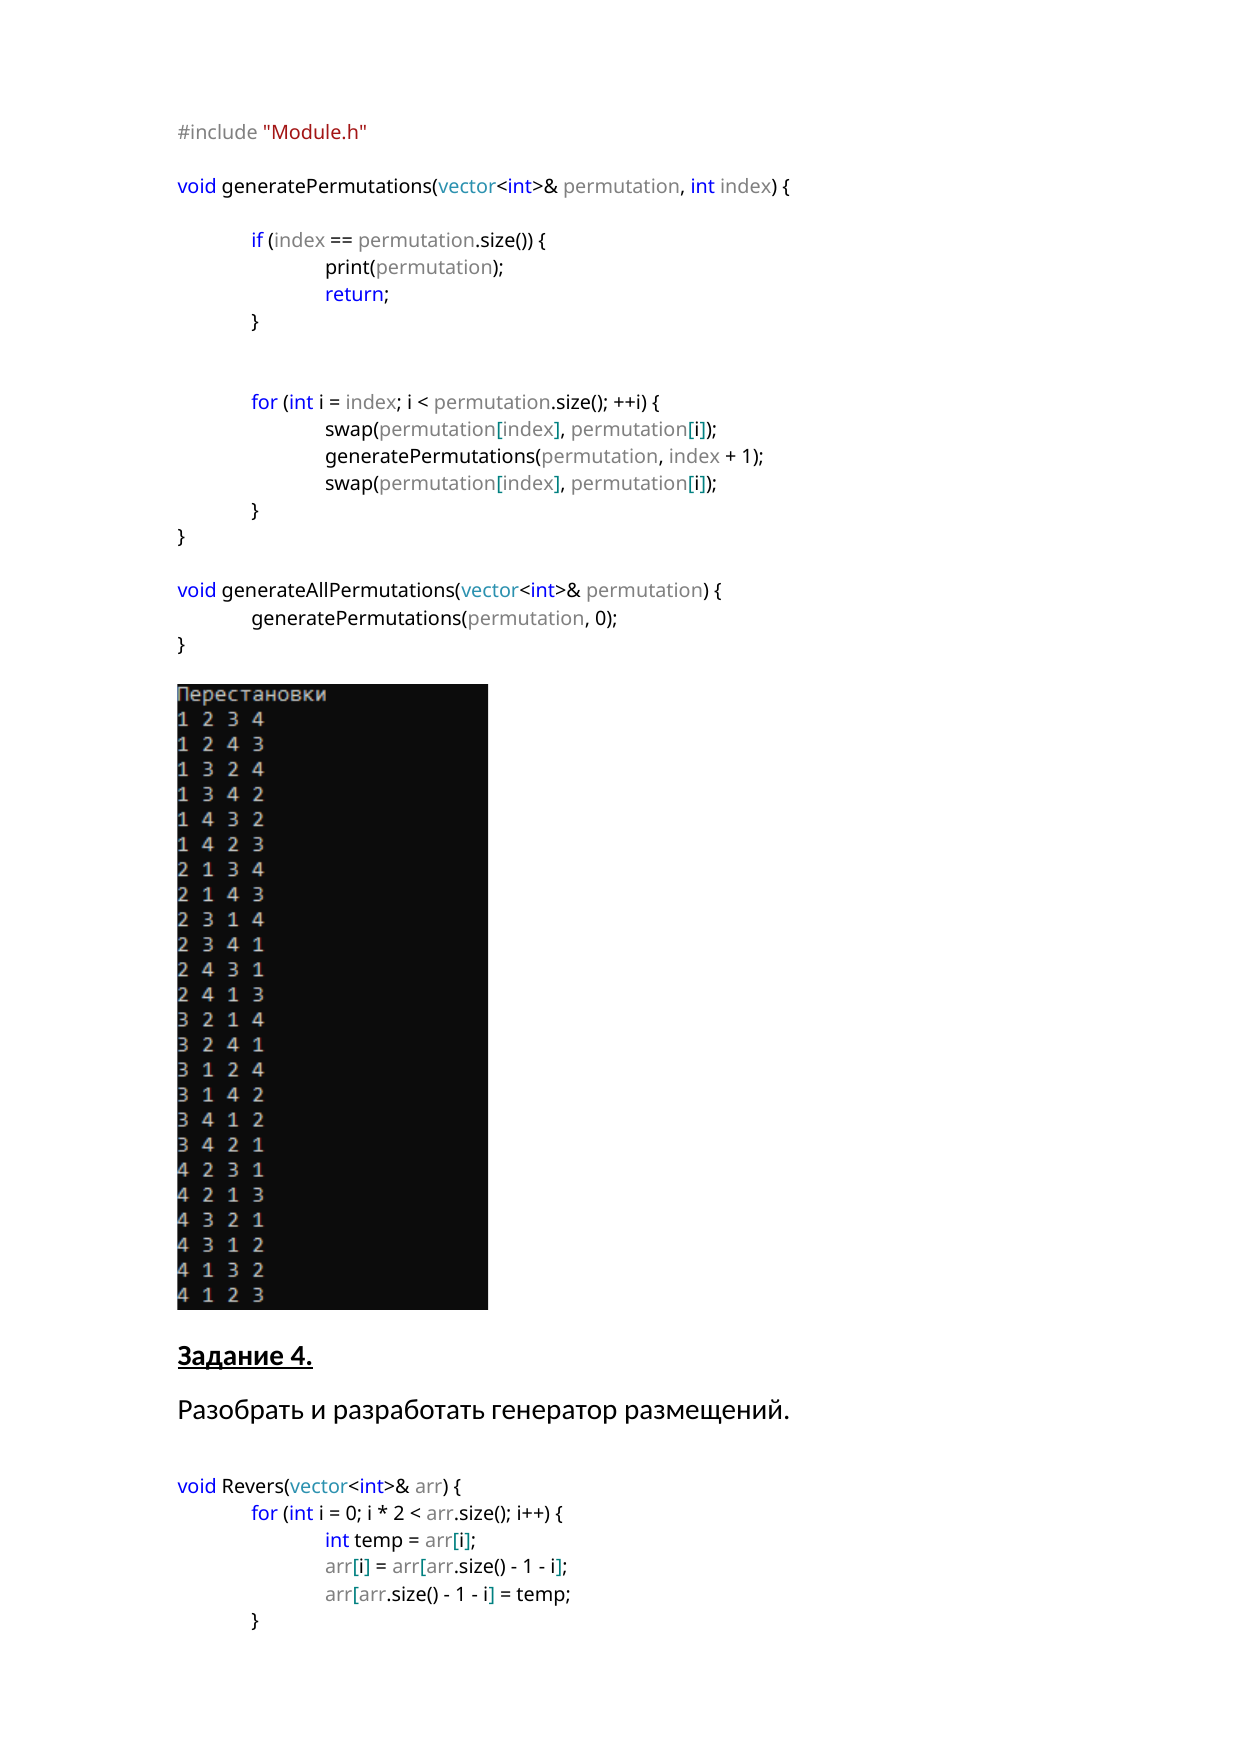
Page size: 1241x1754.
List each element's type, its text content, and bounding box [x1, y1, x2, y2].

text for (int i = 0; i * 2 < arr.size(); i++) { [177, 1499, 1152, 1526]
picture [177, 684, 489, 1310]
text } [177, 496, 1152, 523]
text } [177, 523, 1152, 550]
text Разобрать и разработать генератор размещений. [177, 1391, 1152, 1426]
text Задание 4. [177, 1337, 1152, 1372]
text arr[i] = arr[arr.size() - 1 - i]; [177, 1553, 1152, 1580]
text } [177, 631, 1152, 658]
text generatePermutations(permutation, index + 1); [177, 442, 1152, 469]
text if (index == permutation.size()) { [177, 226, 1152, 253]
text } [177, 1607, 1152, 1634]
text void generateAllPermutations(vector<int>& permutation) { [177, 577, 1152, 604]
text for (int i = index; i < permutation.size(); ++i) { [177, 388, 1152, 415]
text void Revers(vector<int>& arr) { [177, 1472, 1152, 1499]
text swap(permutation[index], permutation[i]); [177, 415, 1152, 442]
text return; [177, 280, 1152, 307]
text } [177, 307, 1152, 334]
text #include "Module.h" [177, 118, 1152, 145]
text print(permutation); [177, 253, 1152, 280]
text arr[arr.size() - 1 - i] = temp; [177, 1580, 1152, 1607]
text swap(permutation[index], permutation[i]); [177, 469, 1152, 496]
text generatePermutations(permutation, 0); [177, 604, 1152, 631]
text int temp = arr[i]; [177, 1526, 1152, 1553]
text void generatePermutations(vector<int>& permutation, int index) { [177, 172, 1152, 199]
